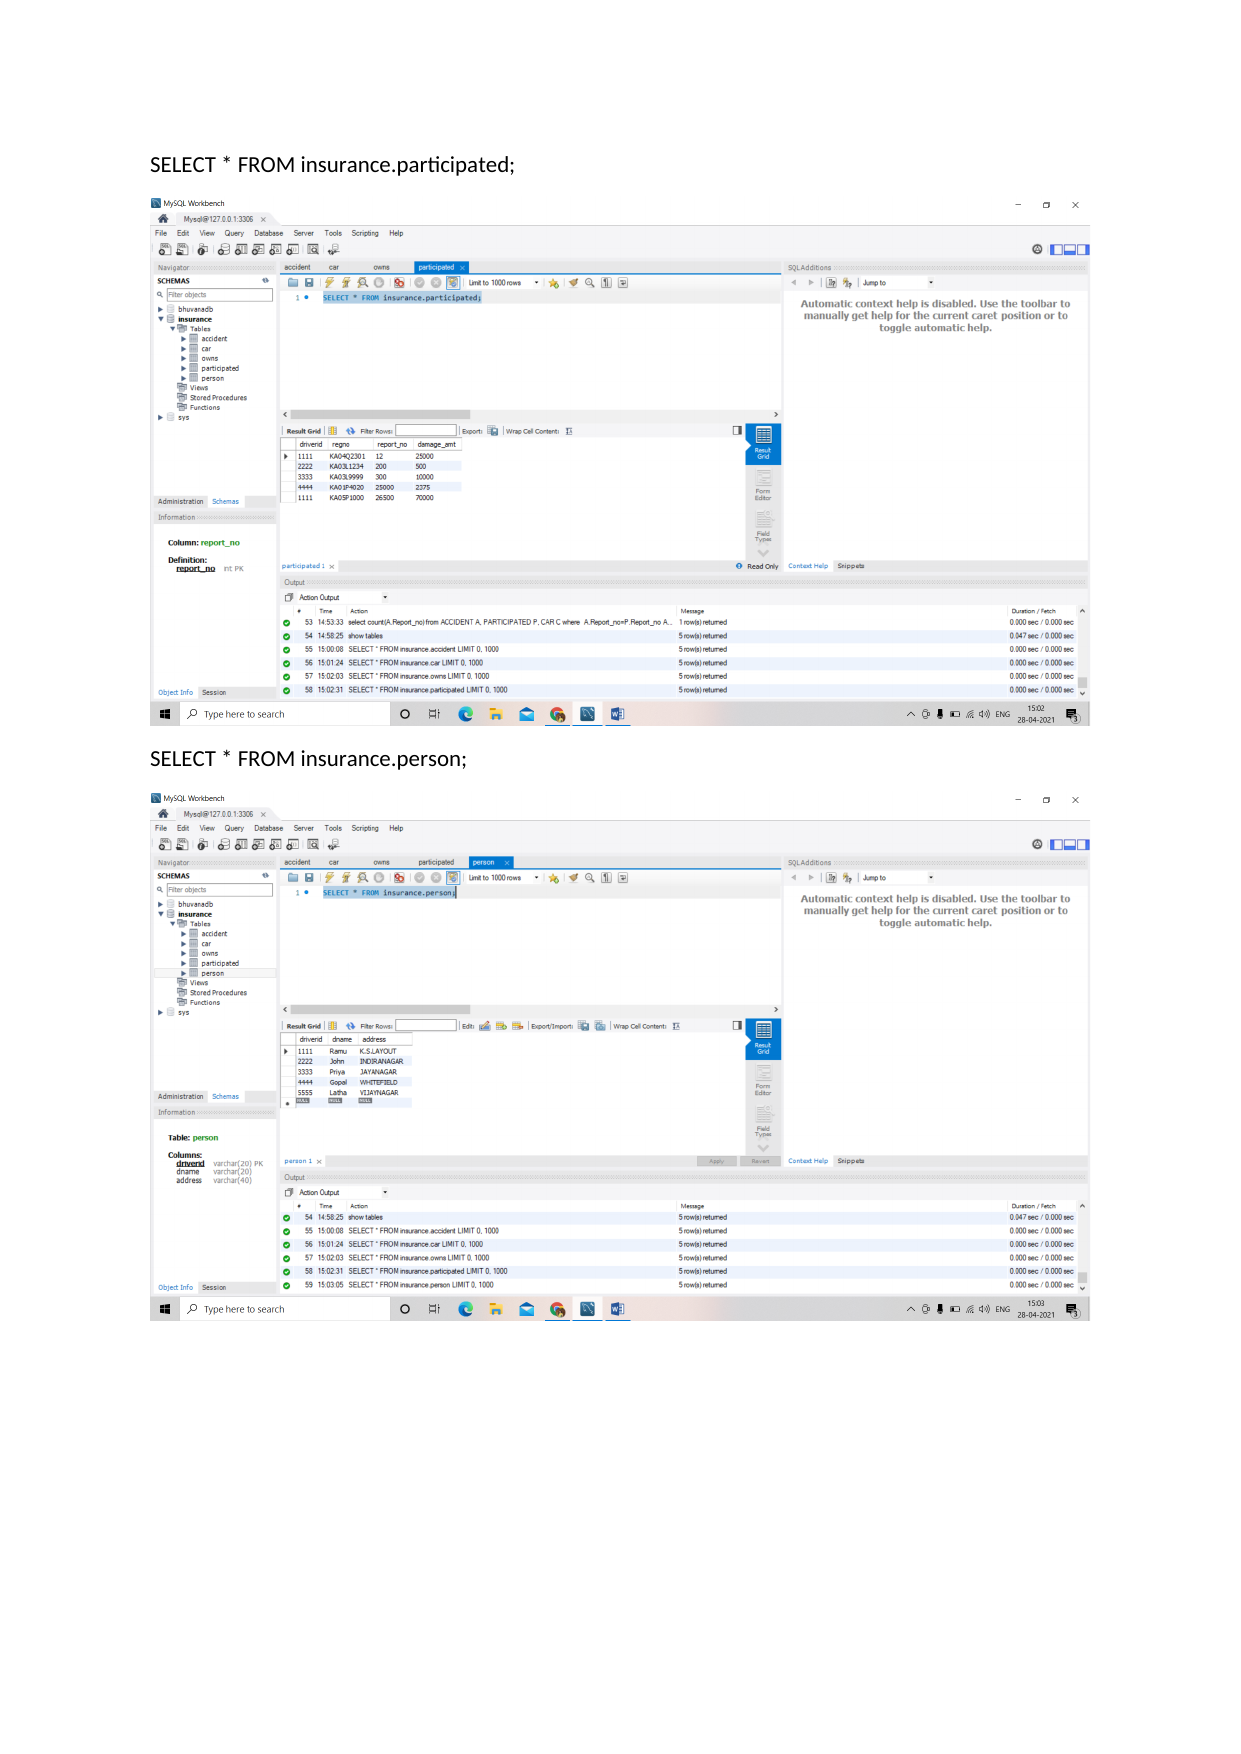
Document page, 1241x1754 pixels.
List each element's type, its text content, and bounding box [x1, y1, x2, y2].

picture [150, 791, 1091, 1321]
text SELECT * FROM insurance.participated; [150, 150, 1090, 178]
text SELECT * FROM insurance.person; [150, 744, 1090, 773]
picture [150, 196, 1091, 726]
